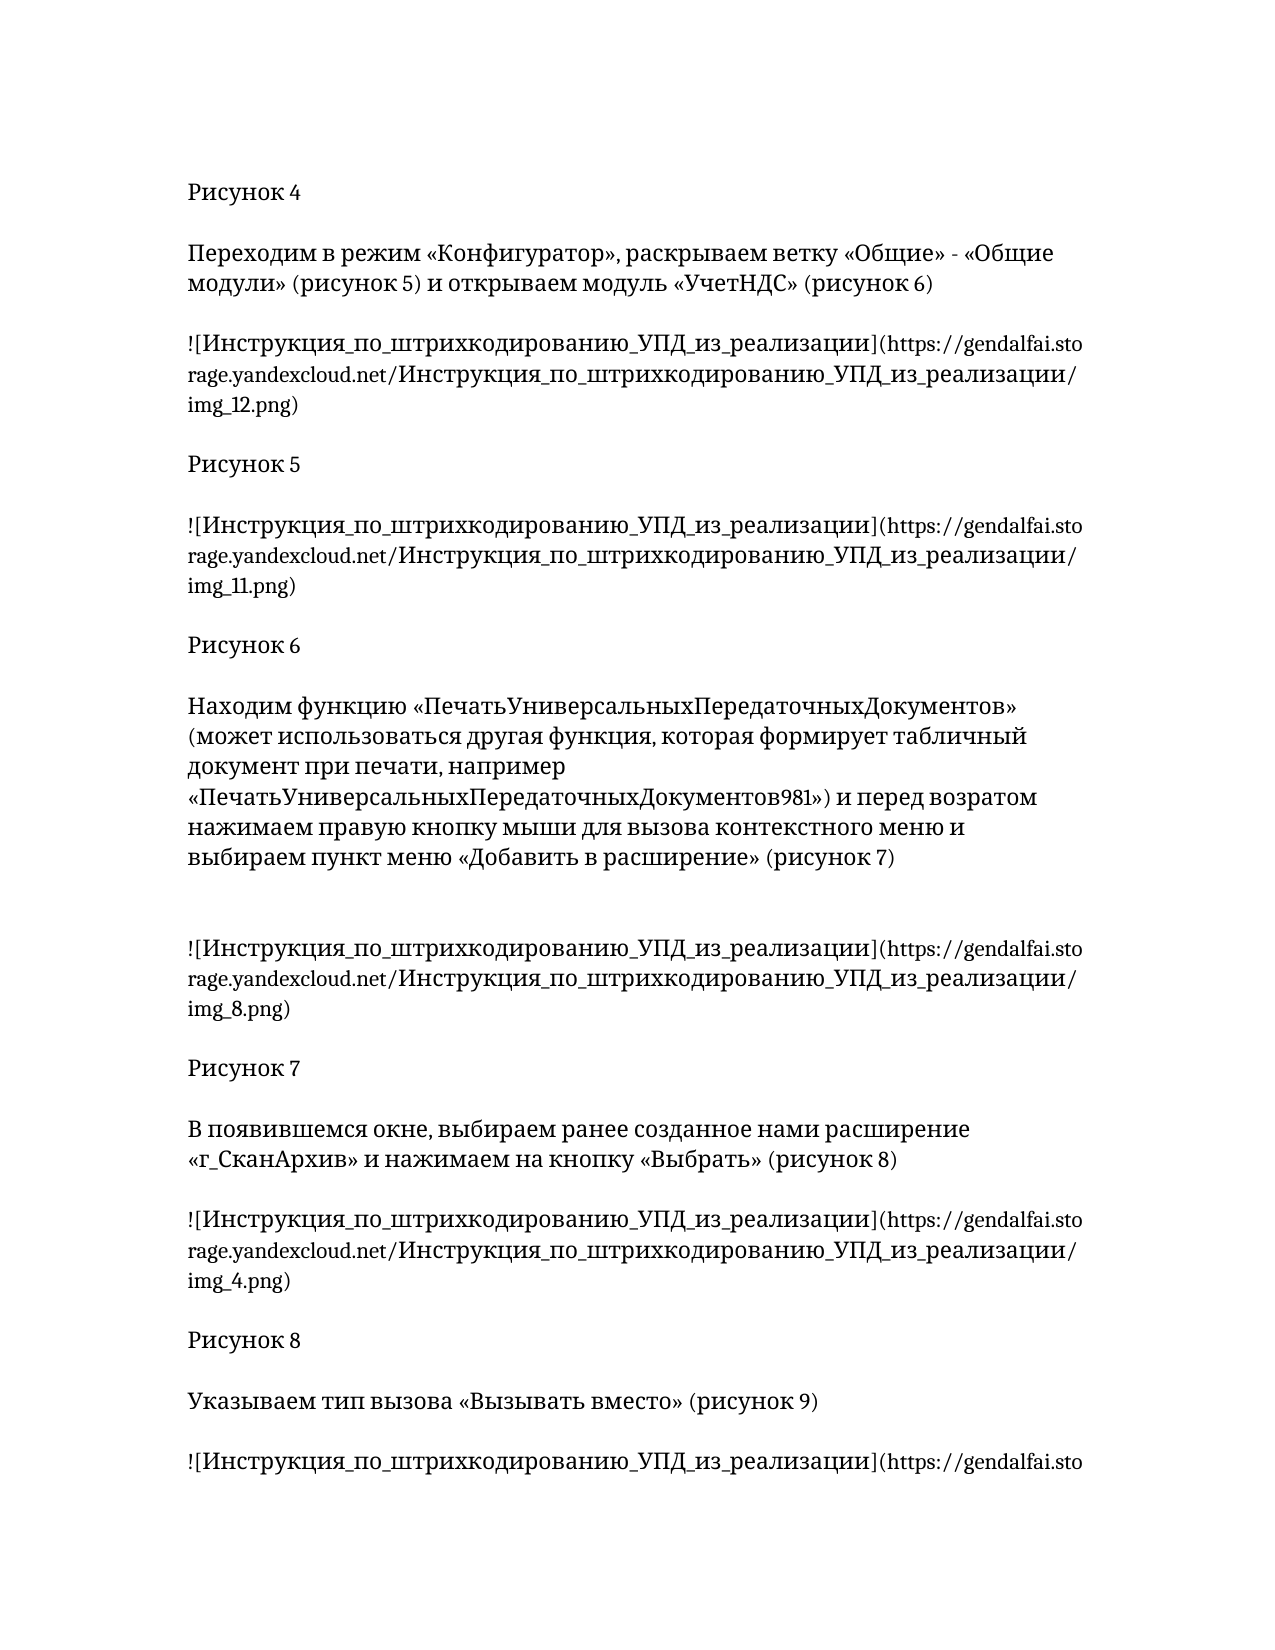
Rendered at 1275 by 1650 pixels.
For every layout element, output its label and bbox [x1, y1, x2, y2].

text [187, 150, 1087, 1475]
